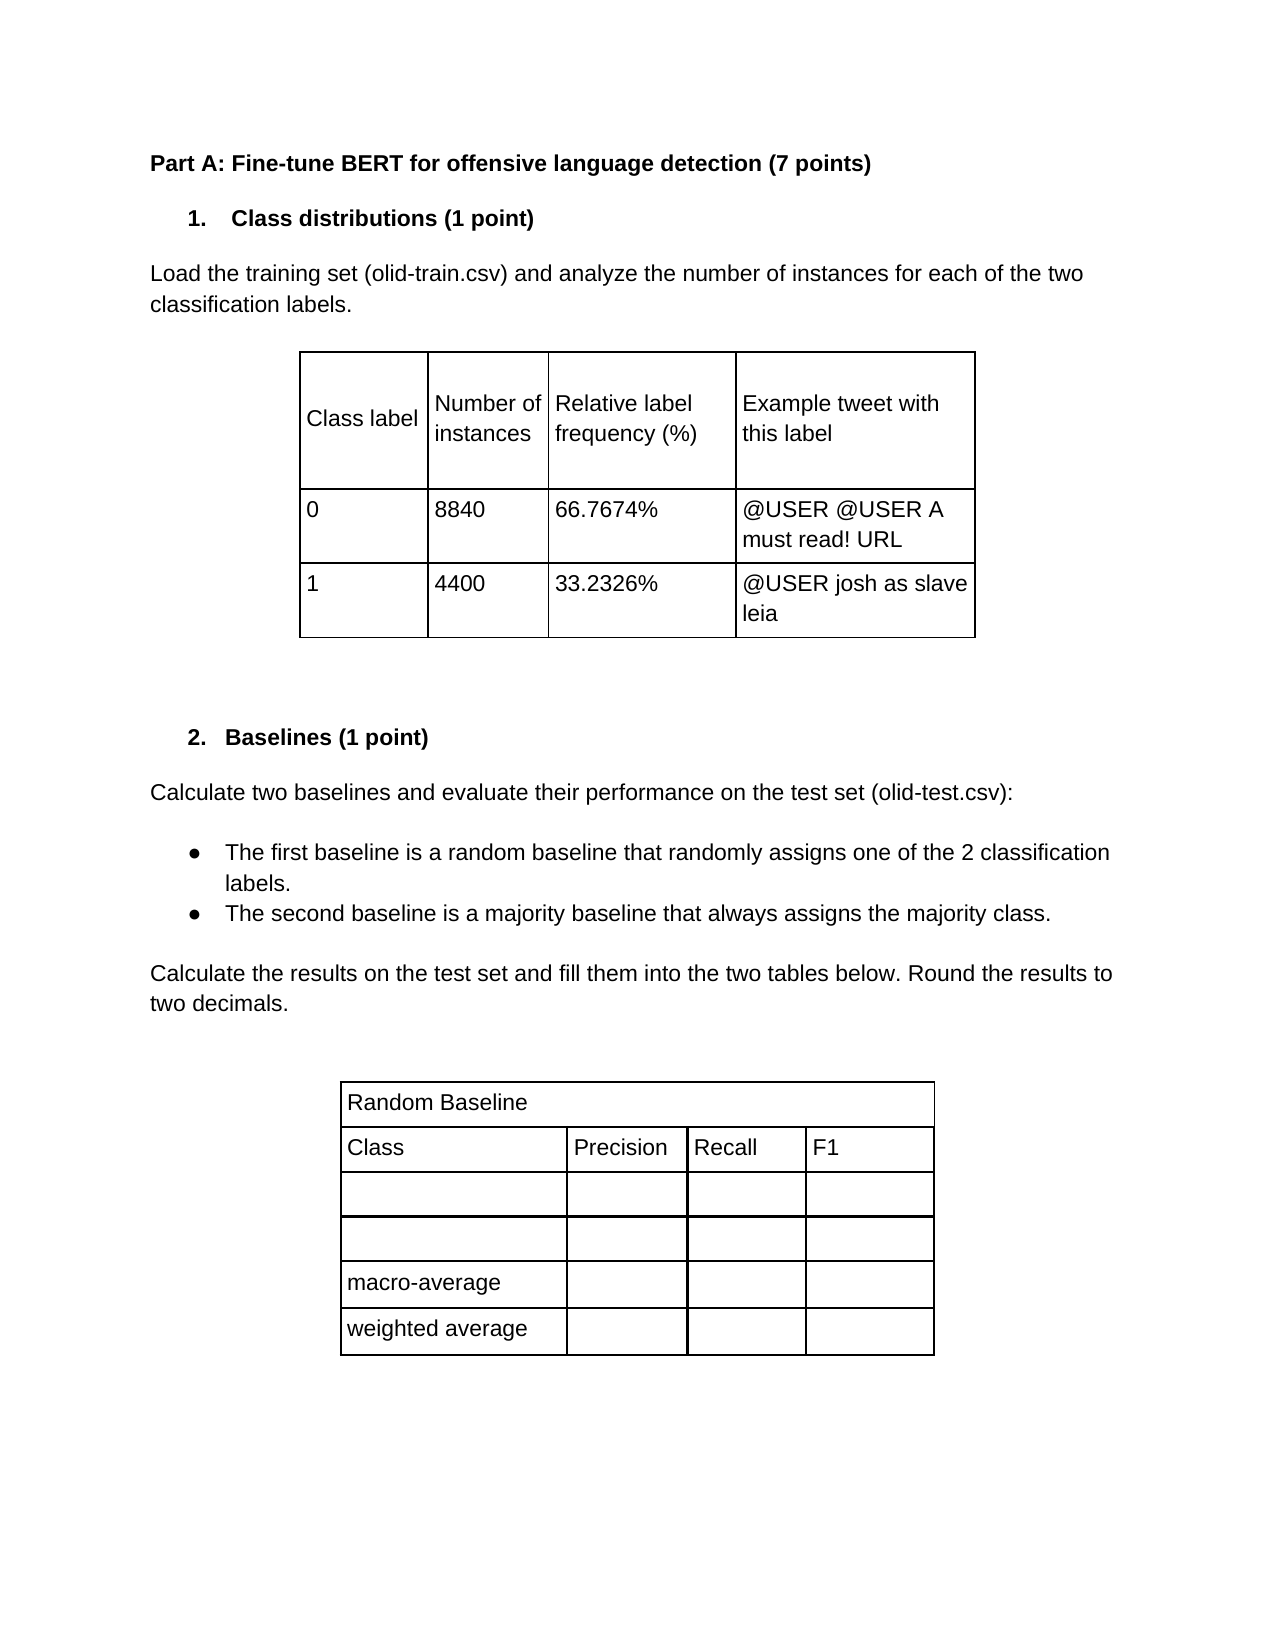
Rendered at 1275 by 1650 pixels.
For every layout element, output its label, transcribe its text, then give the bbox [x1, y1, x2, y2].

table_cell [807, 1309, 933, 1354]
table_cell F1 [807, 1128, 933, 1171]
table_header Class label [301, 353, 427, 488]
table_cell [689, 1173, 805, 1215]
table_cell [342, 1218, 566, 1260]
table_cell 0 [301, 490, 427, 562]
text Load the training set (olid-train.csv) and analyze the number of instances for each of the two classification labels. [150, 260, 1125, 317]
table_cell 33.2326% [549, 564, 735, 637]
text Calculate two baselines and evaluate their performance on the test set (olid-test.csv): [150, 779, 1125, 805]
text Calculate the results on the test set and fill them into the two tables below. Round the results to two decimals. [150, 960, 1125, 1017]
table_cell [342, 1173, 566, 1215]
table_cell [689, 1218, 805, 1260]
table_cell Class [342, 1128, 566, 1171]
table_cell 4400 [429, 564, 548, 637]
table_cell 66.7674% [549, 490, 735, 562]
table_header Random Baseline [342, 1083, 934, 1126]
table_cell Recall [689, 1128, 805, 1171]
table_cell [568, 1262, 686, 1307]
table_header Relative label frequency (%) [549, 353, 735, 488]
table_header Number of instances [429, 353, 548, 488]
table_cell 1 [301, 564, 427, 637]
table_cell [568, 1173, 686, 1215]
table_cell [807, 1262, 933, 1307]
table_cell macro-average [342, 1262, 566, 1307]
table_cell @USER @USER A must read! URL [737, 490, 974, 562]
list Class distributions (1 point) [187, 205, 1125, 232]
list Baselines (1 point) [187, 724, 1125, 750]
table_header Example tweet with this label [737, 353, 974, 488]
list The first baseline is a random baseline that randomly assigns one of the 2 classification labels. [187, 839, 1125, 896]
text Part A: Fine-tune BERT for offensive language detection (7 points) [150, 150, 1125, 176]
table_cell weighted average [342, 1309, 566, 1354]
table_cell [568, 1309, 686, 1354]
table_cell [689, 1309, 805, 1354]
table_cell 8840 [429, 490, 548, 562]
table_cell [807, 1173, 933, 1215]
table_cell Precision [568, 1128, 686, 1171]
table_cell @USER josh as slave leia [737, 564, 974, 637]
table_cell [807, 1218, 933, 1260]
list The second baseline is a majority baseline that always assigns the majority class. [187, 900, 1125, 926]
table_cell [689, 1262, 805, 1307]
table_cell [568, 1218, 686, 1260]
